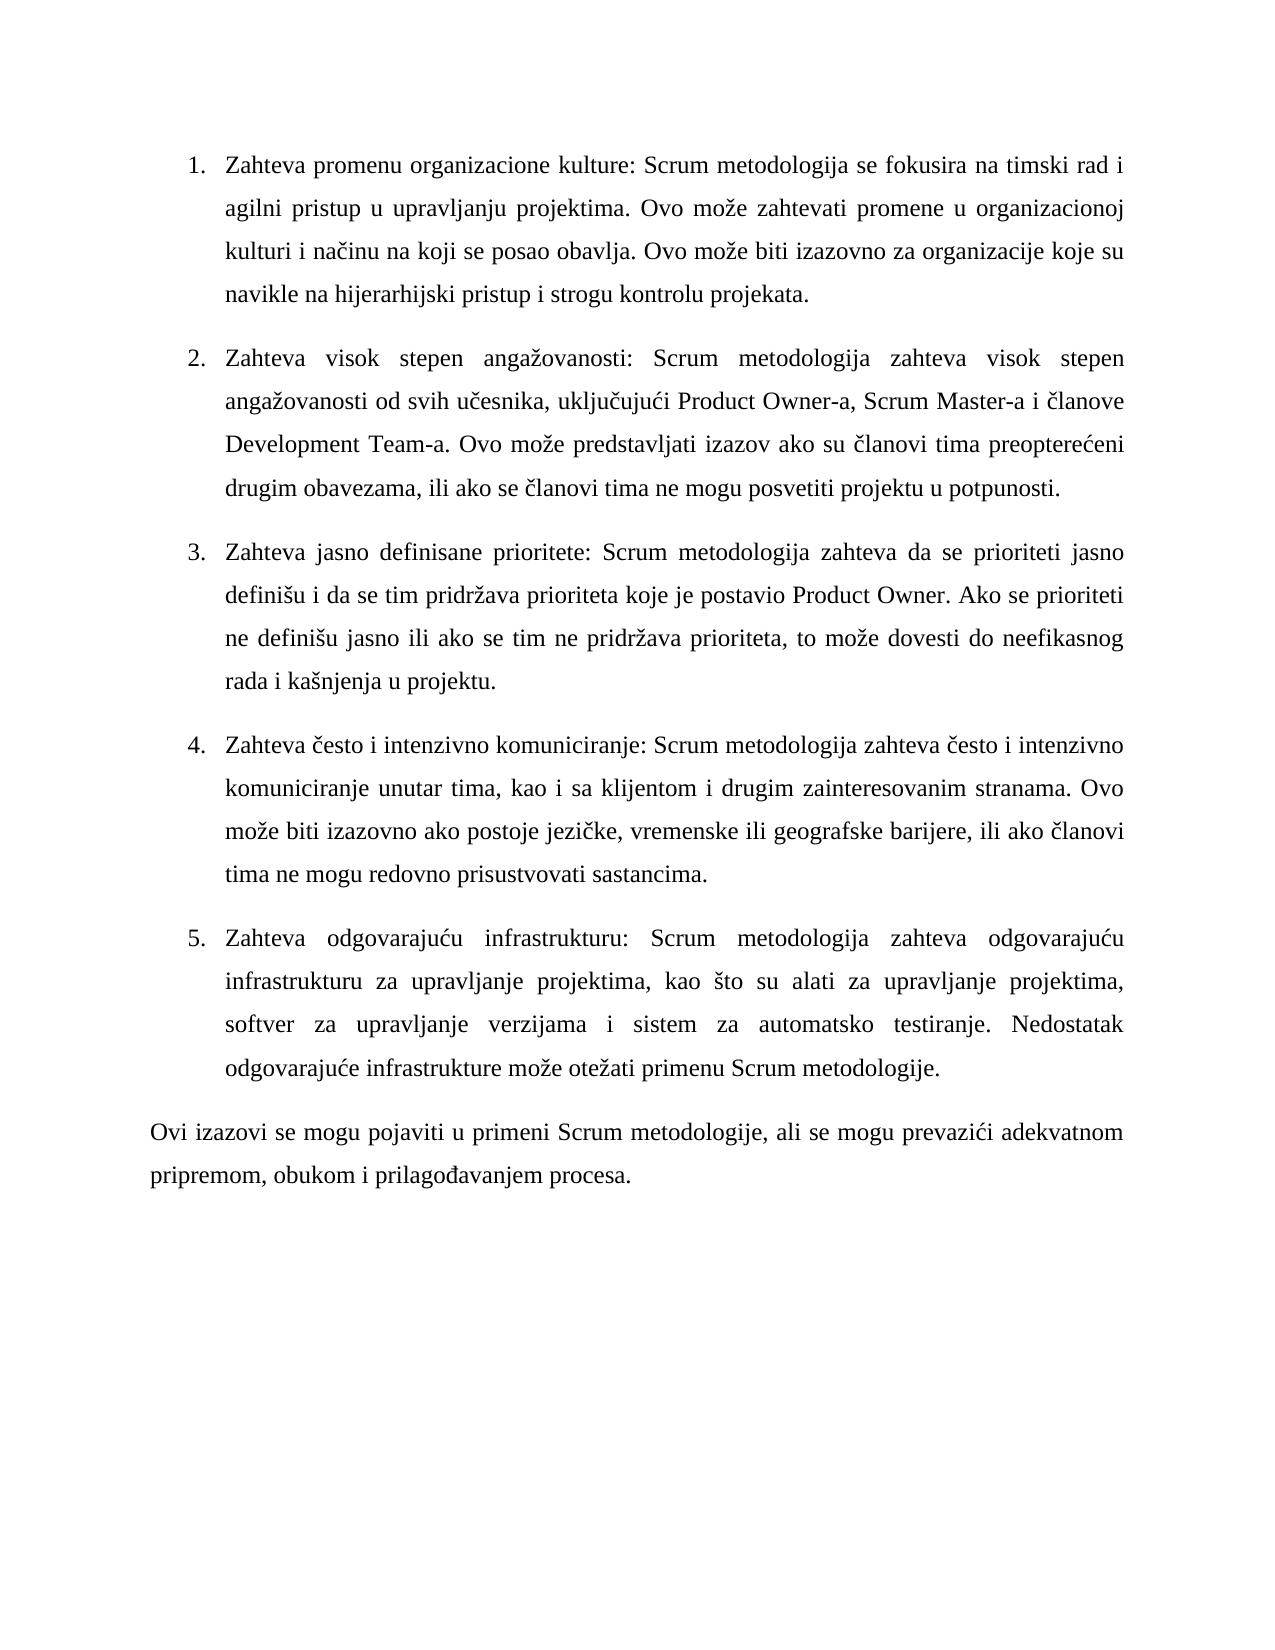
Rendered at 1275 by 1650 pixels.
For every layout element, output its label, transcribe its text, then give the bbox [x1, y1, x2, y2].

list Zahteva odgovarajuću infrastrukturu: Scrum metodologija zahteva odgovarajuću infrastrukturu za upravljanje projektima, kao što su alati za upravljanje projektima, softver za upravljanje verzijama i sistem za automatsko testiranje. Nedostatak odgovarajuće infrastrukture može otežati primenu Scrum metodologije. [187, 923, 1125, 1081]
text Ovi izazovi se mogu pojaviti u primeni Scrum metodologije, ali se mogu prevazići adekvatnom pripremom, obukom i prilagođavanjem procesa. [150, 1117, 1125, 1188]
list Zahteva visok stepen angažovanosti: Scrum metodologija zahteva visok stepen angažovanosti od svih učesnika, uključujući Product Owner-a, Scrum Master-a i članove Development Team-a. Ovo može predstavljati izazov ako su članovi tima preopterećeni drugim obavezama, ili ako se članovi tima ne mogu posvetiti projektu u potpunosti. [187, 343, 1125, 501]
list Zahteva jasno definisane prioritete: Scrum metodologija zahteva da se prioriteti jasno definišu i da se tim pridržava prioriteta koje je postavio Product Owner. Ako se prioriteti ne definišu jasno ili ako se tim ne pridržava prioriteta, to može dovesti do neefikasnog rada i kašnjenja u projektu. [187, 537, 1125, 695]
list Zahteva promenu organizacione kulture: Scrum metodologija se fokusira na timski rad i agilni pristup u upravljanju projektima. Ovo može zahtevati promene u organizacionoj kulturi i načinu na koji se posao obavlja. Ovo može biti izazovno za organizacije koje su navikle na hijerarhijski pristup i strogu kontrolu projekata. [187, 150, 1125, 308]
list Zahteva često i intenzivno komuniciranje: Scrum metodologija zahteva često i intenzivno komuniciranje unutar tima, kao i sa klijentom i drugim zainteresovanim stranama. Ovo može biti izazovno ako postoje jezičke, vremenske ili geografske barijere, ili ako članovi tima ne mogu redovno prisustvovati sastancima. [187, 730, 1125, 888]
